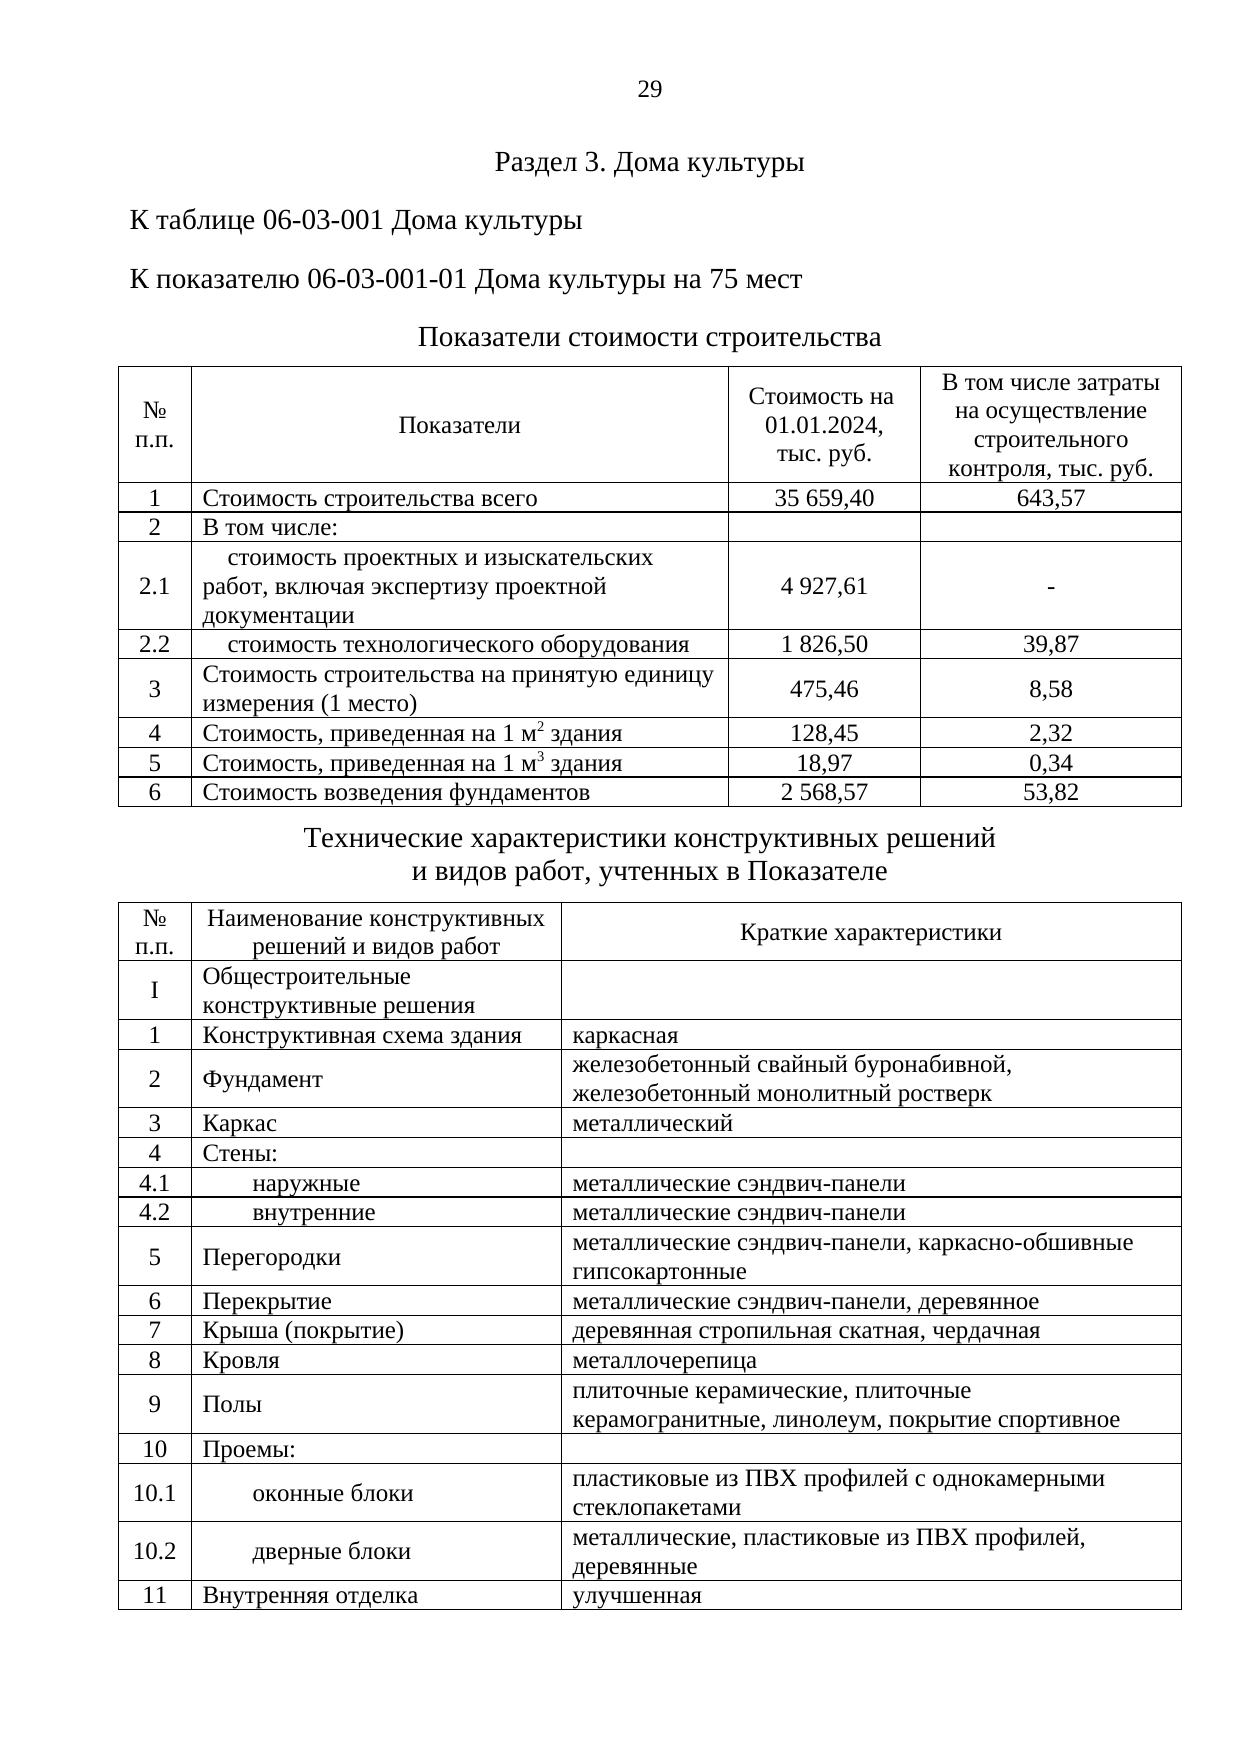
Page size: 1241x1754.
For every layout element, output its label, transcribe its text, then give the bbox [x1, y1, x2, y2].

table_cell 10 [119, 1434, 191, 1462]
table_cell Конструктивная схема здания [192, 1020, 561, 1048]
table_cell В том числе: [192, 513, 728, 541]
table_header Наименование конструктивных решений и видов работ [192, 903, 561, 960]
table_cell Полы [192, 1375, 561, 1433]
table_cell Проемы: [192, 1434, 561, 1462]
table_cell железобетонный свайный буронабивной, железобетонный монолитный ростверк [562, 1050, 1181, 1107]
table_cell оконные блоки [192, 1464, 561, 1521]
table_cell 2 [119, 1050, 191, 1107]
table_cell Стоимость на 01.01.2024, тыс. руб. [729, 367, 920, 482]
table_cell улучшенная [562, 1581, 1181, 1609]
table_cell Показатели [192, 367, 728, 482]
table_cell К показателю 06-03-001-01 Дома культуры на 75 мест [118, 249, 1181, 307]
table_cell 2.2 [119, 630, 191, 658]
table_cell металлические сэндвич-панели [562, 1168, 1181, 1196]
table_cell 4.2 [119, 1198, 191, 1226]
table_cell 11 [119, 1581, 191, 1609]
table_cell металлические, пластиковые из ПВХ профилей, деревянные [562, 1522, 1181, 1579]
table_cell плиточные керамические, плиточные керамогранитные, линолеум, покрытие спортивное [562, 1375, 1181, 1433]
table_cell металлический [562, 1108, 1181, 1137]
table_cell 6 [119, 1286, 191, 1314]
table_cell металлические сэндвич-панели, каркасно-обшивные гипсокартонные [562, 1227, 1181, 1285]
table_cell В том числе затраты на осуществление строительного контроля, тыс. руб. [921, 367, 1181, 482]
table_cell 8,58 [921, 659, 1181, 717]
table_cell Показатели стоимости строительства [118, 307, 1181, 366]
table_cell металлочерепица [562, 1345, 1181, 1374]
table_cell 18,97 [729, 748, 920, 776]
table_cell металлические сэндвич-панели, деревянное [562, 1286, 1181, 1314]
table_cell 3 [119, 659, 191, 717]
table_cell 39,87 [921, 630, 1181, 658]
table_cell Технические характеристики конструктивных решений и видов работ, учтенных в Показателе [118, 807, 1181, 899]
table_cell 10.1 [119, 1464, 191, 1521]
table_cell Стоимость возведения фундаментов [192, 778, 728, 806]
table_cell 0,34 [921, 748, 1181, 776]
table_cell [921, 513, 1181, 541]
table_cell 128,45 [729, 718, 920, 747]
table_cell пластиковые из ПВХ профилей с однокамерными стеклопакетами [562, 1464, 1181, 1521]
table_cell [562, 1434, 1181, 1462]
table_cell 53,82 [921, 778, 1181, 806]
table_cell 1 [119, 483, 191, 511]
table_cell I [119, 961, 191, 1019]
table_cell - [921, 542, 1181, 628]
table_cell 6 [119, 778, 191, 806]
table_cell Стоимость строительства на принятую единицу измерения (1 место) [192, 659, 728, 717]
table_cell 35 659,40 [729, 483, 920, 511]
table_cell Внутренняя отделка [192, 1581, 561, 1609]
table_cell 4 927,61 [729, 542, 920, 628]
table_cell 2 [119, 513, 191, 541]
table_cell Стоимость, приведенная на 1 м3 здания [192, 748, 728, 776]
table_cell 1 [119, 1020, 191, 1048]
table_cell 10.2 [119, 1522, 191, 1579]
table_cell внутренние [192, 1198, 561, 1226]
table_cell [562, 1138, 1181, 1167]
table_cell 7 [119, 1316, 191, 1344]
table_cell [729, 513, 920, 541]
table_cell 643,57 [921, 483, 1181, 511]
table_cell 2,32 [921, 718, 1181, 747]
table_cell Перекрытие [192, 1286, 561, 1314]
table_cell стоимость проектных и изыскательских работ, включая экспертизу проектной документации [192, 542, 728, 628]
table_header № п.п. [119, 903, 191, 960]
table_cell 5 [119, 1227, 191, 1285]
table_cell [562, 961, 1181, 1019]
table_cell каркасная [562, 1020, 1181, 1048]
table_cell дверные блоки [192, 1522, 561, 1579]
table_cell Каркас [192, 1108, 561, 1137]
table_cell 8 [119, 1345, 191, 1374]
table_cell Кровля [192, 1345, 561, 1374]
table_cell 5 [119, 748, 191, 776]
table_header Раздел 3. Дома культуры [118, 131, 1181, 190]
table_header Краткие характеристики [562, 903, 1181, 960]
table_cell 2 568,57 [729, 778, 920, 806]
table_cell стоимость технологического оборудования [192, 630, 728, 658]
table_cell Стены: [192, 1138, 561, 1167]
table_cell 9 [119, 1375, 191, 1433]
table_cell 4.1 [119, 1168, 191, 1196]
table_cell 3 [119, 1108, 191, 1137]
table_cell Фундамент [192, 1050, 561, 1107]
table_cell металлические сэндвич-панели [562, 1198, 1181, 1226]
table_cell 4 [119, 718, 191, 747]
table_cell Общестроительные конструктивные решения [192, 961, 561, 1019]
table_cell Стоимость, приведенная на 1 м2 здания [192, 718, 728, 747]
table_cell наружные [192, 1168, 561, 1196]
table_cell 475,46 [729, 659, 920, 717]
table_cell 2.1 [119, 542, 191, 628]
table_cell Стоимость строительства всего [192, 483, 728, 511]
table_cell 1 826,50 [729, 630, 920, 658]
table_cell К таблице 06-03-001 Дома культуры [118, 190, 1181, 248]
table_cell Крыша (покрытие) [192, 1316, 561, 1344]
table_cell 4 [119, 1138, 191, 1167]
table_cell деревянная стропильная скатная, чердачная [562, 1316, 1181, 1344]
table_cell № п.п. [119, 367, 191, 482]
table_cell Перегородки [192, 1227, 561, 1285]
